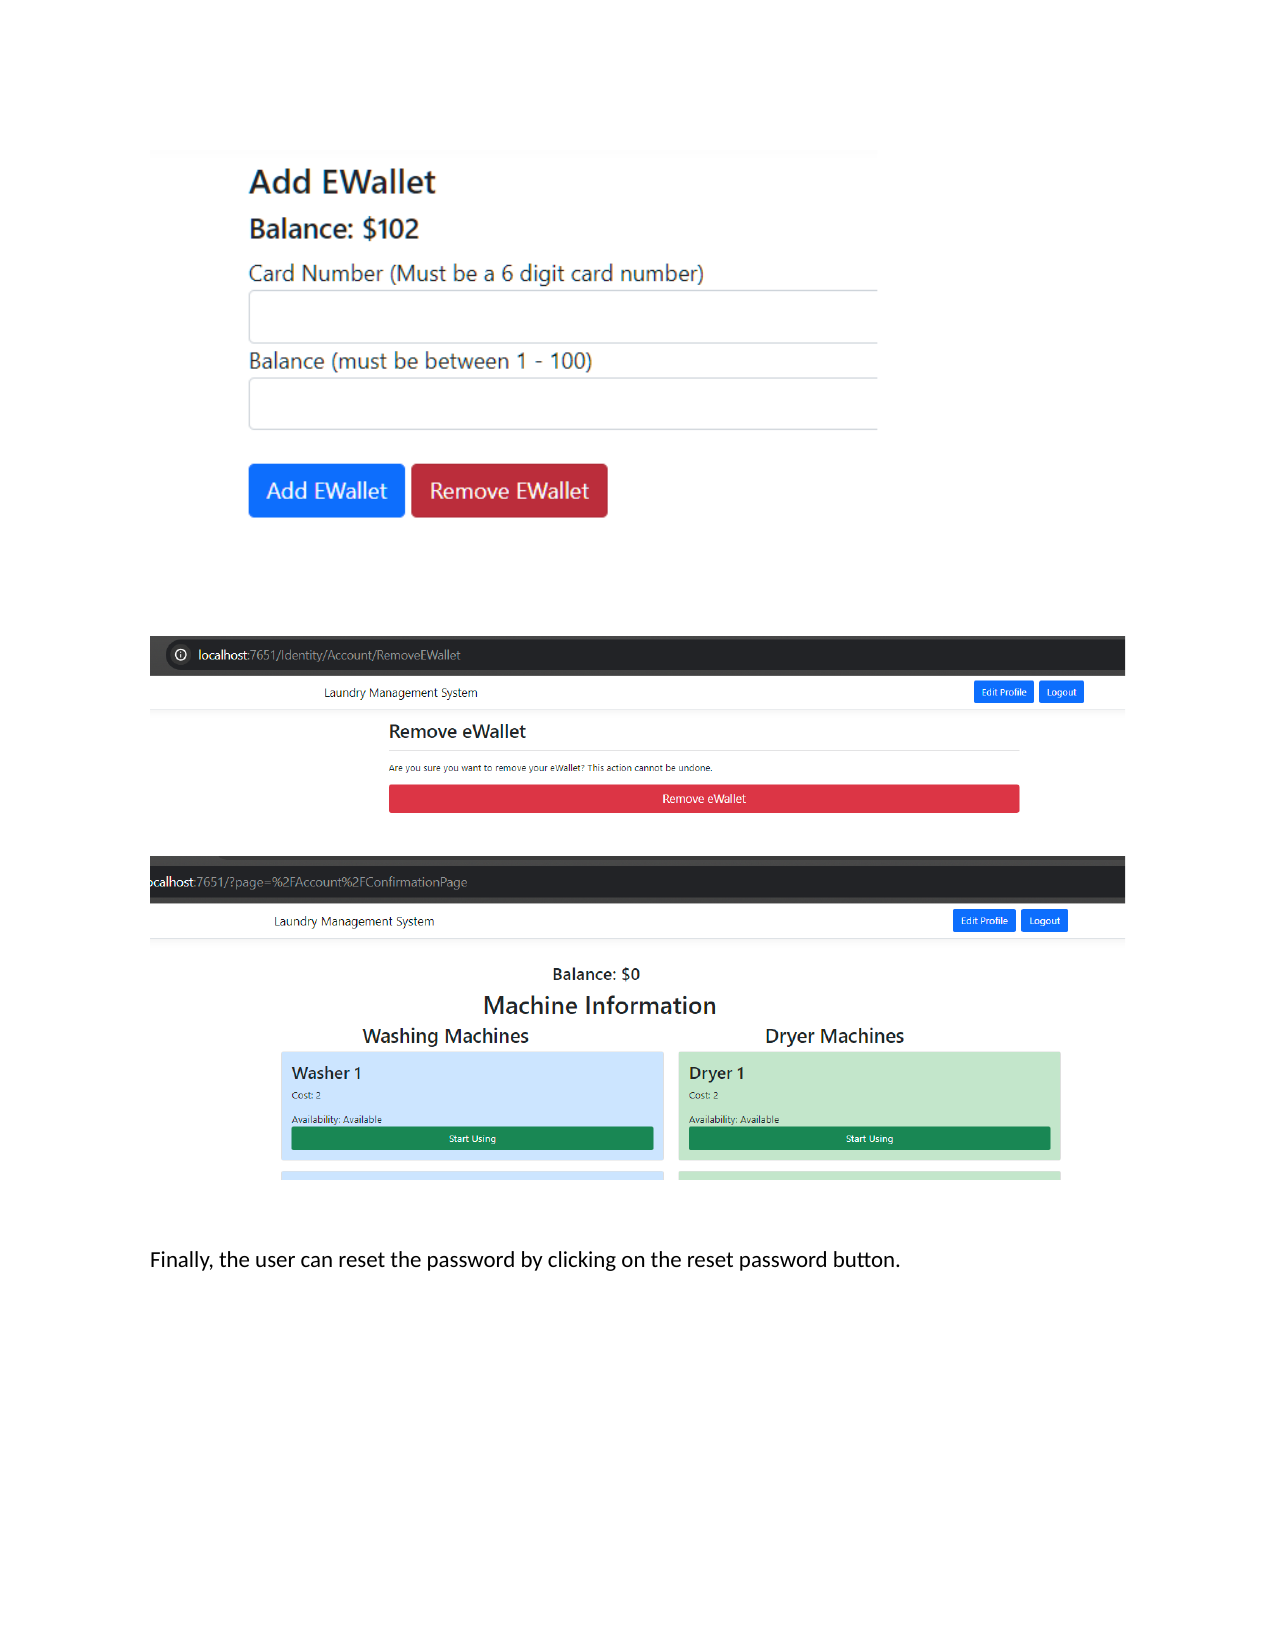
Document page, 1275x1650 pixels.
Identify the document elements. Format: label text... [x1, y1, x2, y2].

picture [150, 856, 1125, 1180]
picture [150, 150, 878, 634]
text Finally, the user can reset the password by clicking on the reset password button. [150, 1246, 1125, 1273]
picture [150, 636, 1125, 838]
